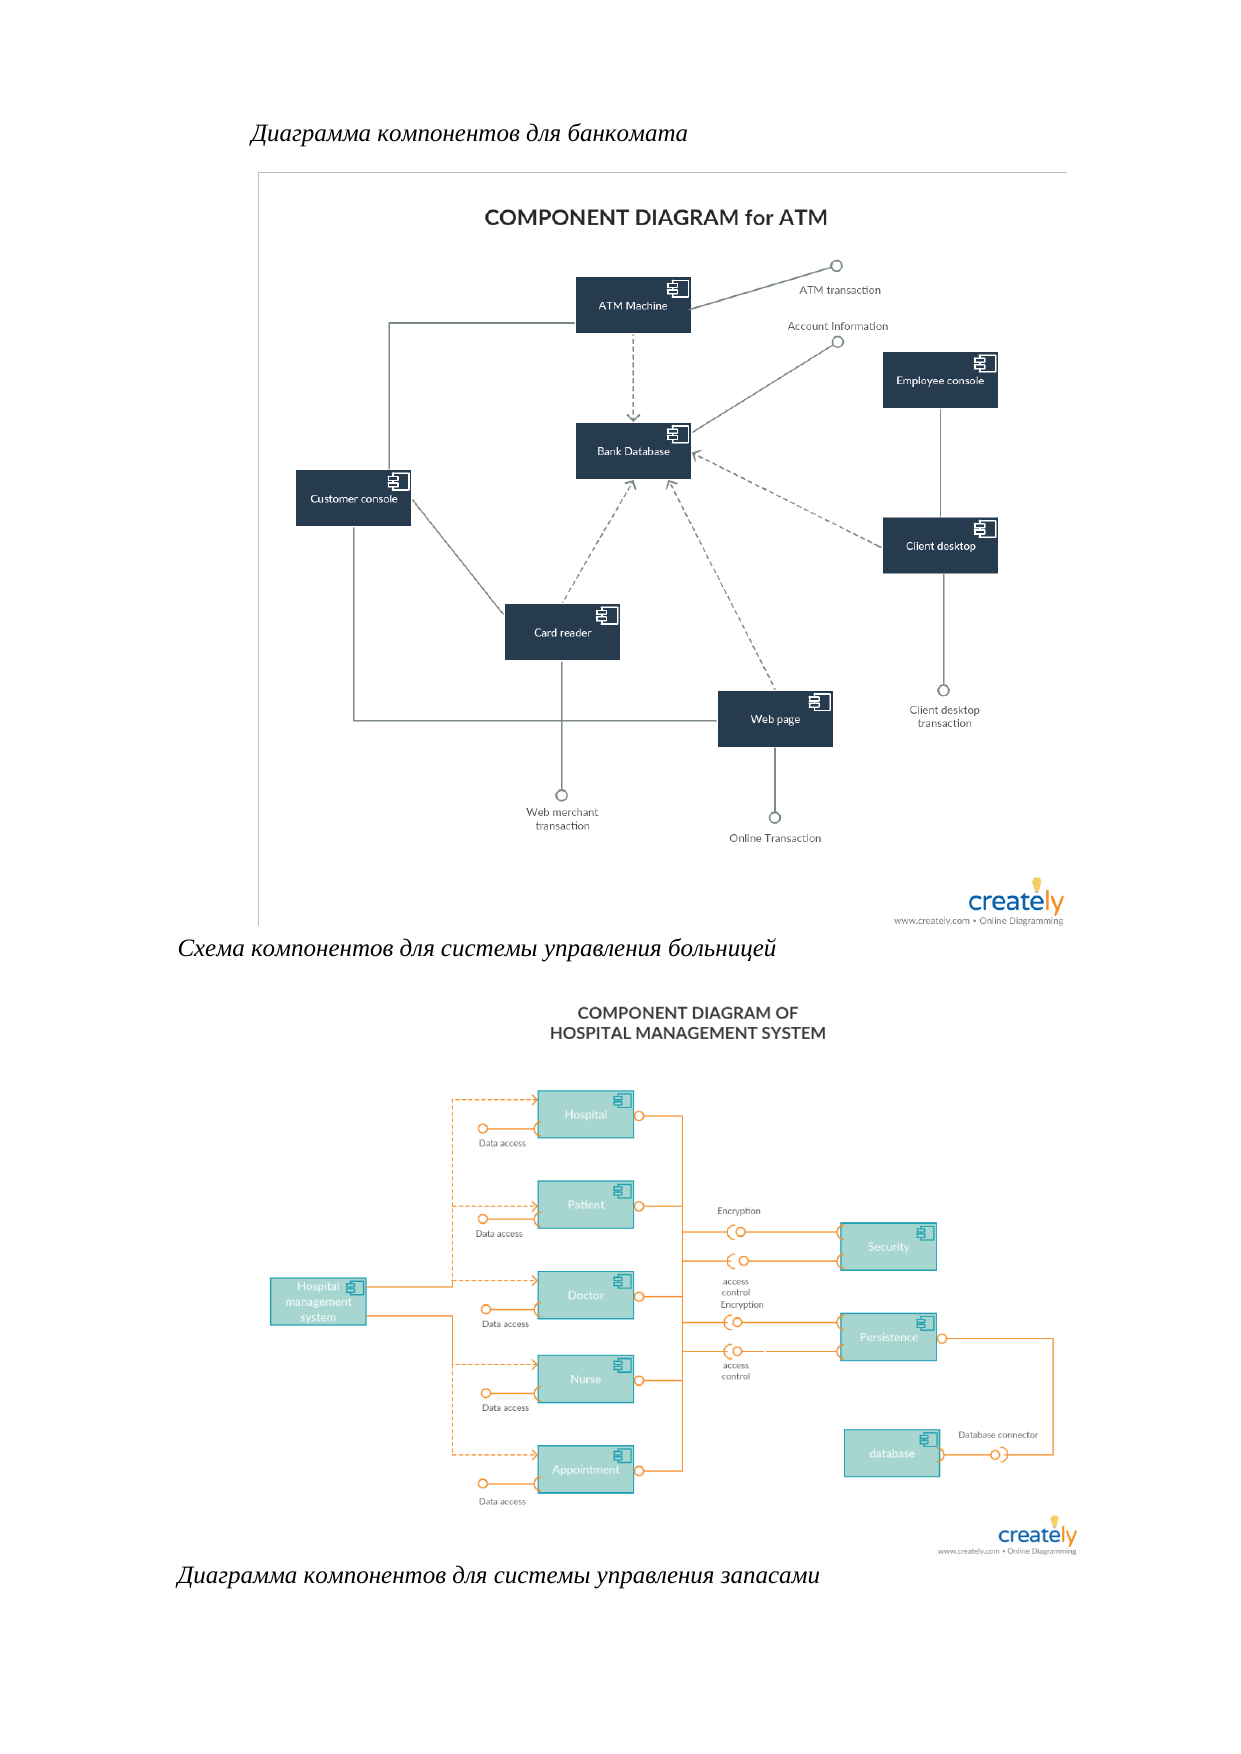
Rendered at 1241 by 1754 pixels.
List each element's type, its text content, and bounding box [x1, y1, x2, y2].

text Диаграмма компонентов для банкомата [177, 118, 1152, 147]
text Диаграмма компонентов для системы управления запасами [177, 1560, 1152, 1589]
text Схема компонентов для системы управления больницей [177, 933, 1152, 962]
picture [251, 165, 1074, 933]
picture [244, 980, 1085, 1561]
